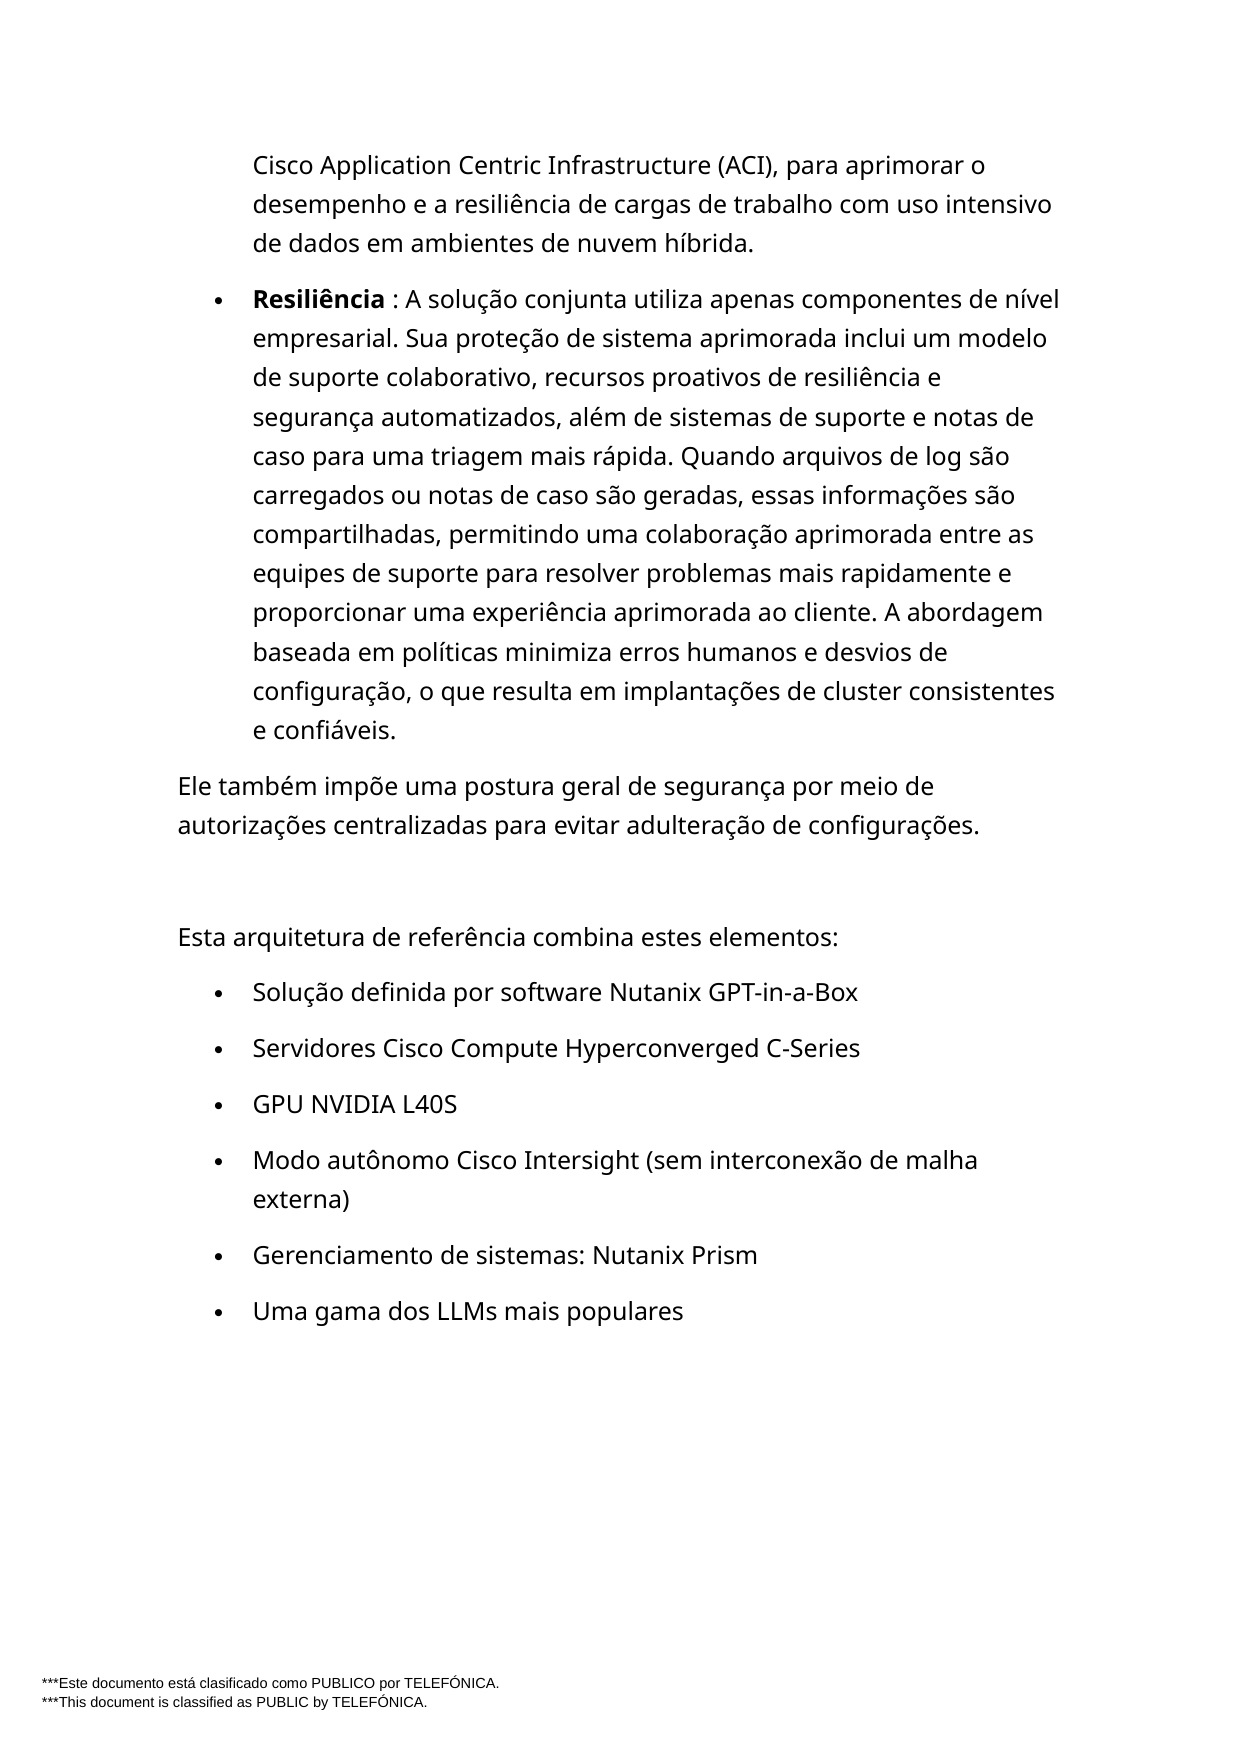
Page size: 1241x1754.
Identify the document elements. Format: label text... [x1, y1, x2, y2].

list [215, 148, 1063, 260]
text Ele também impõe uma postura geral de segurança por meio de autorizações centralizadas para evitar adulteração de configurações. [177, 768, 1063, 842]
list Solução definida por software Nutanix GPT-in-a-Box [215, 975, 1063, 1009]
list Uma gama dos LLMs mais populares [215, 1293, 1063, 1327]
list Servidores Cisco Compute Hyperconverged C-Series [215, 1031, 1063, 1065]
list Modo autônomo Cisco Intersight (sem interconexão de malha externa) [215, 1143, 1063, 1216]
list Gerenciamento de sistemas: Nutanix Prism [215, 1238, 1063, 1272]
list Resiliência : A solução conjunta utiliza apenas componentes de nível empresarial. Sua proteção de sistema aprimorada inclui um modelo de suporte colaborativo, recursos proativos de resiliência e segurança automatizados, além de sistemas de suporte e notas de caso para uma triagem mais rápida. Quando arquivos de log são carregados ou notas de caso são geradas, essas informações são compartilhadas, permitindo uma colaboração aprimorada entre as equipes de suporte para resolver problemas mais rapidamente e proporcionar uma experiência aprimorada ao cliente. A abordagem baseada em políticas minimiza erros humanos e desvios de configuração, o que resulta em implantações de cluster consistentes e confiáveis. [215, 282, 1063, 747]
list GPU NVIDIA L40S [215, 1087, 1063, 1121]
text Esta arquitetura de referência combina estes elementos: [177, 919, 1063, 953]
